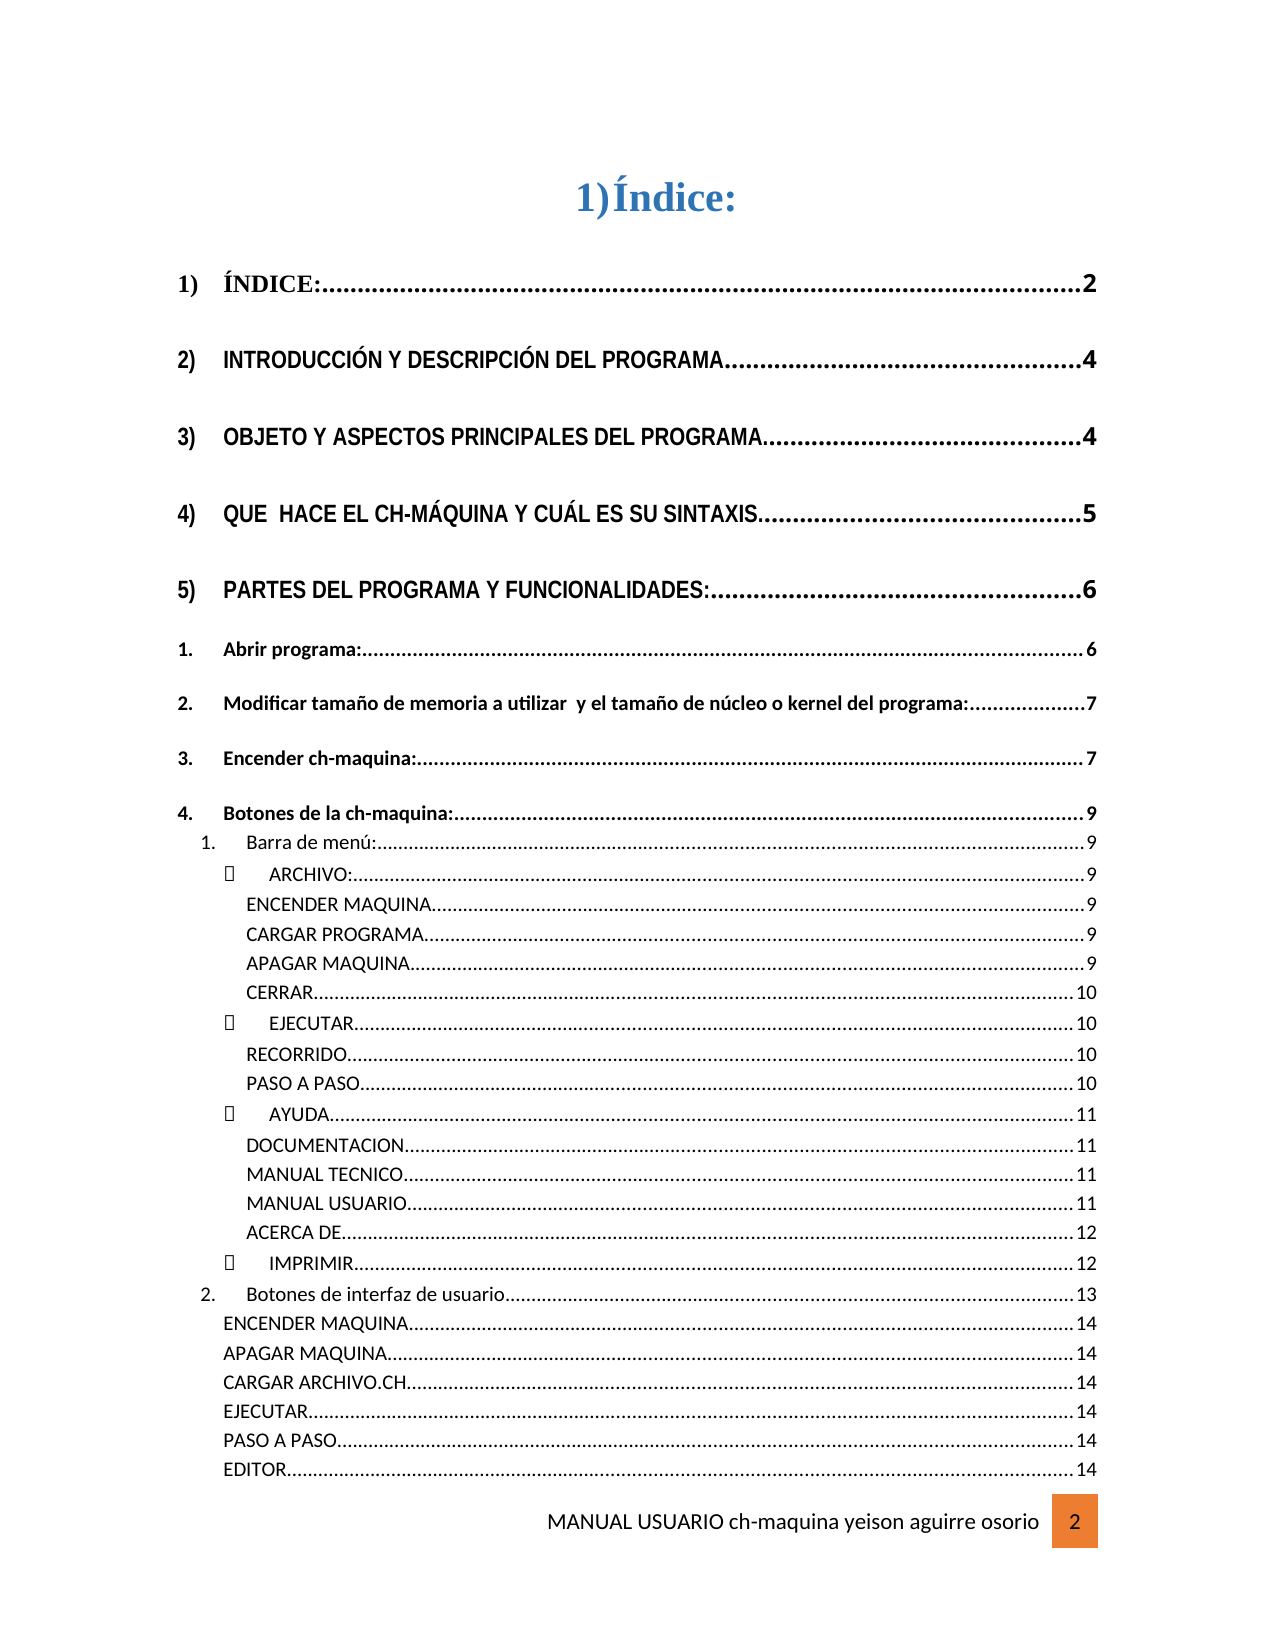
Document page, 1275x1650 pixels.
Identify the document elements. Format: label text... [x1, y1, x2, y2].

text 4) Que hace el ch-máquina y cuál es su sintaxis. 5 [177, 495, 1098, 529]
text 5) Partes del programa y funcionalidades: 6 [177, 572, 1098, 606]
text 4. Botones de la ch-maquina: 9 [177, 800, 1098, 825]
text EDITOR 14 [223, 1456, 1098, 1482]
text  AYUDA 11 [223, 1099, 1098, 1128]
text MANUAL USUARIO 11 [246, 1190, 1098, 1216]
text APAGAR MAQUINA 9 [246, 950, 1098, 975]
text ENCENDER MAQUINA 9 [246, 892, 1098, 917]
text RECORRIDO 10 [246, 1041, 1098, 1066]
text 1. Abrir programa: 6 [177, 636, 1098, 661]
text  ARCHIVO: 9 [223, 859, 1098, 887]
text DOCUMENTACION 11 [246, 1132, 1098, 1157]
text ENCENDER MAQUINA 14 [223, 1311, 1098, 1336]
text CERRAR 10 [246, 979, 1098, 1004]
text 2. Modificar tamaño de memoria a utilizar y el tamaño de núcleo o kernel del programa: 7 [177, 691, 1098, 716]
text 3) Objeto y aspectos principales del programa. 4 [177, 418, 1098, 453]
text 2) Introducción y descripción del programa 4 [177, 342, 1098, 376]
text 3. Encender ch-maquina: 7 [177, 745, 1098, 771]
text 1. Barra de menú: 9 [200, 829, 1098, 855]
text PASO A PASO 14 [223, 1427, 1098, 1453]
text  IMPRIMIR 12 [223, 1248, 1098, 1277]
text  EJECUTAR 10 [223, 1008, 1098, 1037]
text CARGAR ARCHIVO.CH 14 [223, 1369, 1098, 1394]
text CARGAR PROGRAMA 9 [246, 921, 1098, 946]
text 1) Índice: 2 [177, 265, 1098, 299]
text PASO A PASO 10 [246, 1070, 1098, 1095]
text ACERCA DE 12 [246, 1219, 1098, 1245]
subtitle Índice: [215, 173, 1098, 221]
text APAGAR MAQUINA 14 [223, 1340, 1098, 1365]
text MANUAL TECNICO 11 [246, 1161, 1098, 1186]
text 2. Botones de interfaz de usuario 13 [200, 1281, 1098, 1306]
text EJECUTAR 14 [223, 1398, 1098, 1423]
